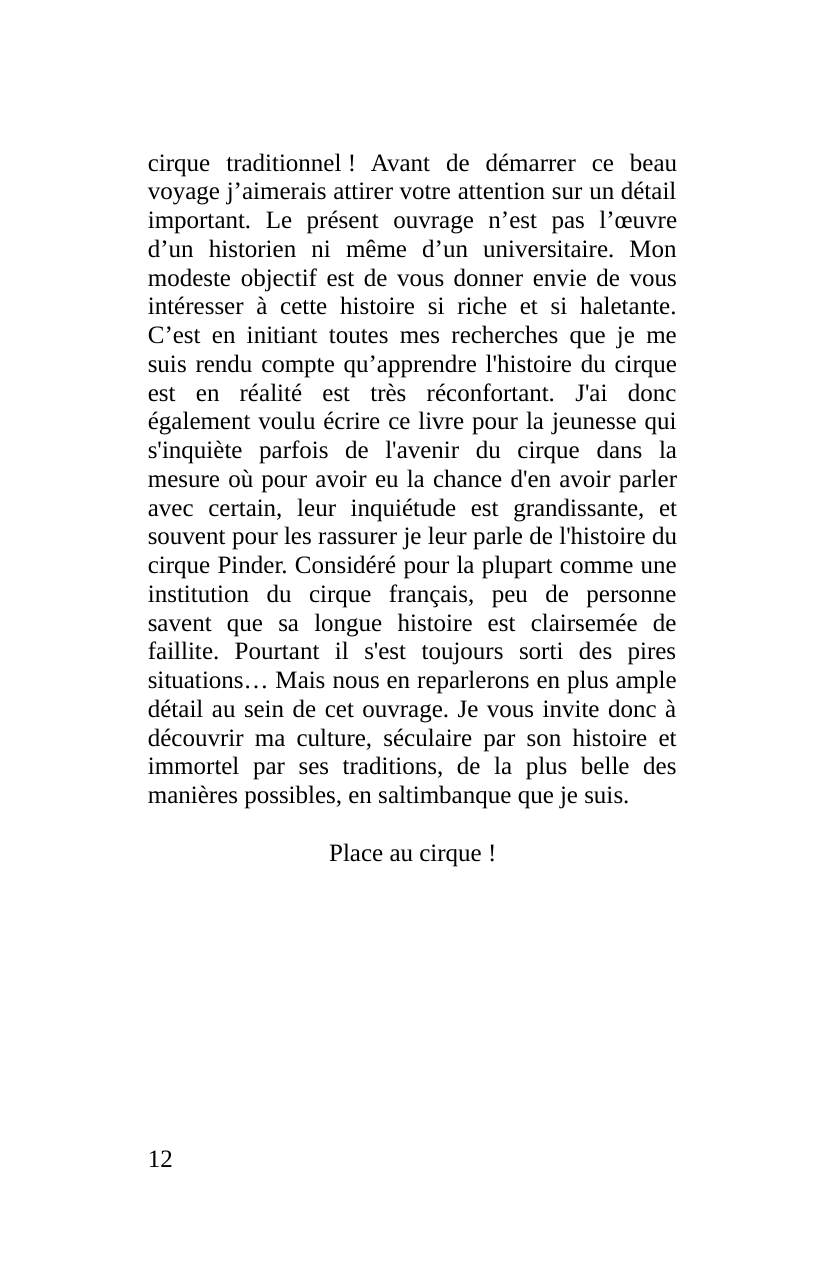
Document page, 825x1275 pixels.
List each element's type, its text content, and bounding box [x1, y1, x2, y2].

text Place au cirque ! [148, 838, 677, 866]
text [148, 148, 677, 809]
